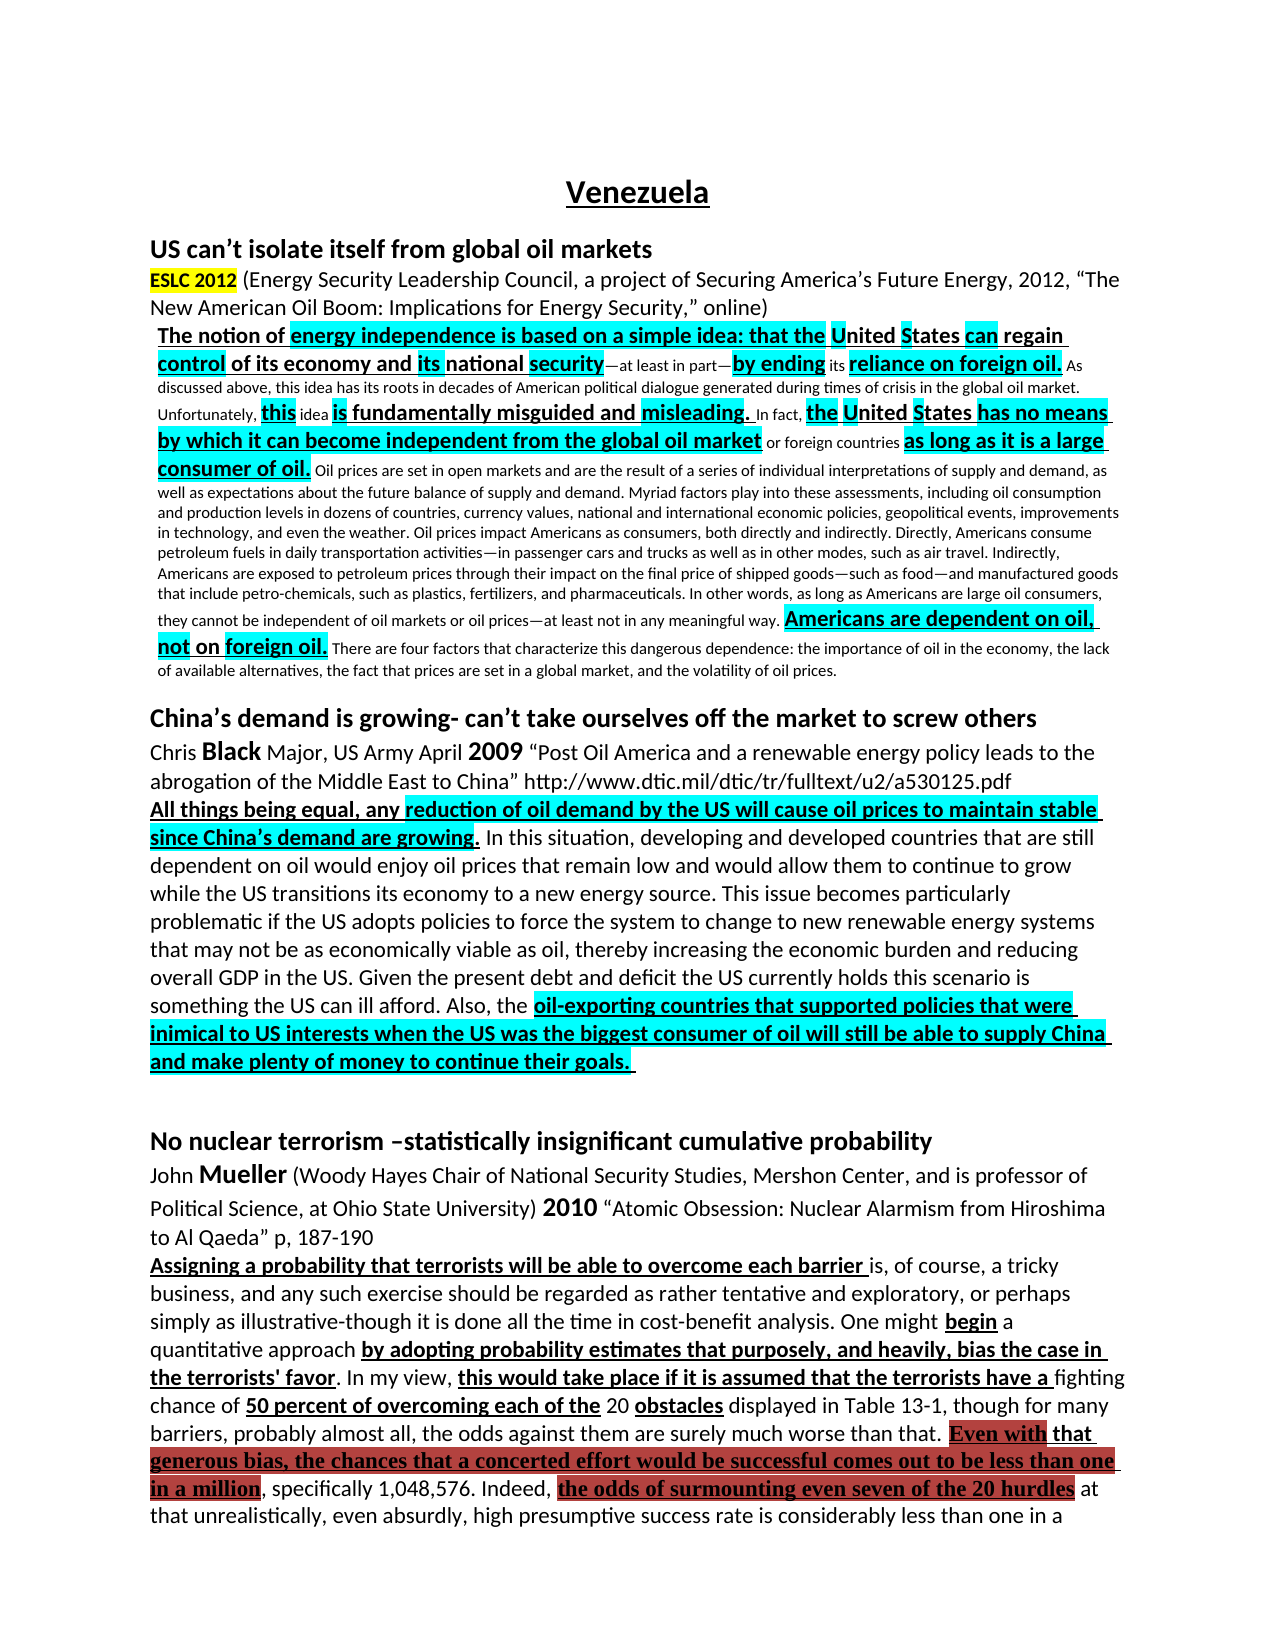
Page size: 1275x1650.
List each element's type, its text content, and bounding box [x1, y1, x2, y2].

subtitle Venezuela [150, 171, 1125, 212]
text The notion of energy independence is based on a simple idea: that the United States can regain control of its economy and its national security—at least in part—by ending its reliance on foreign oil. As discussed above, this idea has its roots in decades of American political dialogue generated during times of crisis in the global oil market. Unfortunately, this idea is fundamentally misguided and misleading. In fact, the United States has no means by which it can become independent from the global oil market or foreign countries as long as it is a large consumer of oil. Oil prices are set in open markets and are the result of a series of individual interpretations of supply and demand, as well as expectations about the future balance of supply and demand. Myriad factors play into these assessments, including oil consumption and production levels in dozens of countries, currency values, national and international economic policies, geopolitical events, improvements in technology, and even the weather. Oil prices impact Americans as consumers, both directly and indirectly. Directly, Americans consume petroleum fuels in daily transportation activities—in passenger cars and trucks as well as in other modes, such as air travel. Indirectly, Americans are exposed to petroleum prices through their impact on the final price of shipped goods—such as food—and manufactured goods that include petro-chemicals, such as plastics, fertilizers, and pharmaceuticals. In other words, as long as Americans are large oil consumers, they cannot be independent of oil markets or oil prices—at least not in any meaningful way. Americans are dependent on oil, not on foreign oil. There are four factors that characterize this dangerous dependence: the importance of oil in the economy, the lack of available alternatives, the fact that prices are set in a global market, and the volatility of oil prices. [157, 321, 1125, 680]
subtitle No nuclear terrorism –statistically insignificant cumulative probability [150, 1124, 1125, 1157]
text All things being equal, any reduction of oil demand by the US will cause oil prices to maintain stable since China’s demand are growing. In this situation, developing and developed countries that are still dependent on oil would enjoy oil prices that remain low and would allow them to continue to grow while the US transitions its economy to a new energy source. This issue becomes particularly problematic if the US adopts policies to force the system to change to new renewable energy systems that may not be as economically viable as oil, thereby increasing the economic burden and reducing overall GDP in the US. Given the present debt and deficit the US currently holds this scenario is something the US can ill afford. Also, the oil-exporting countries that supported policies that were inimical to US interests when the US was the biggest consumer of oil will still be able to supply China and make plenty of money to continue their goals. [150, 795, 1125, 1075]
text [150, 1251, 1125, 1530]
text Chris Black Major, US Army April 2009 “Post Oil America and a renewable energy policy leads to the abrogation of the Middle East to China” http://www.dtic.mil/dtic/tr/fulltext/u2/a530125.pdf [150, 734, 1125, 795]
subtitle US can’t isolate itself from global oil markets [150, 232, 1125, 265]
text ESLC 2012 (Energy Security Leadership Council, a project of Securing America’s Future Energy, 2012, “The New American Oil Boom: Implications for Energy Security,” online) [150, 265, 1125, 321]
text John Mueller (Woody Hayes Chair of National Security Studies, Mershon Center, and is professor of Political Science, at Ohio State University) 2010 “Atomic Obsession: Nuclear Alarmism from Hiroshima to Al Qaeda” p, 187-190 [150, 1157, 1125, 1251]
subtitle China’s demand is growing- can’t take ourselves off the market to screw others [150, 701, 1125, 734]
